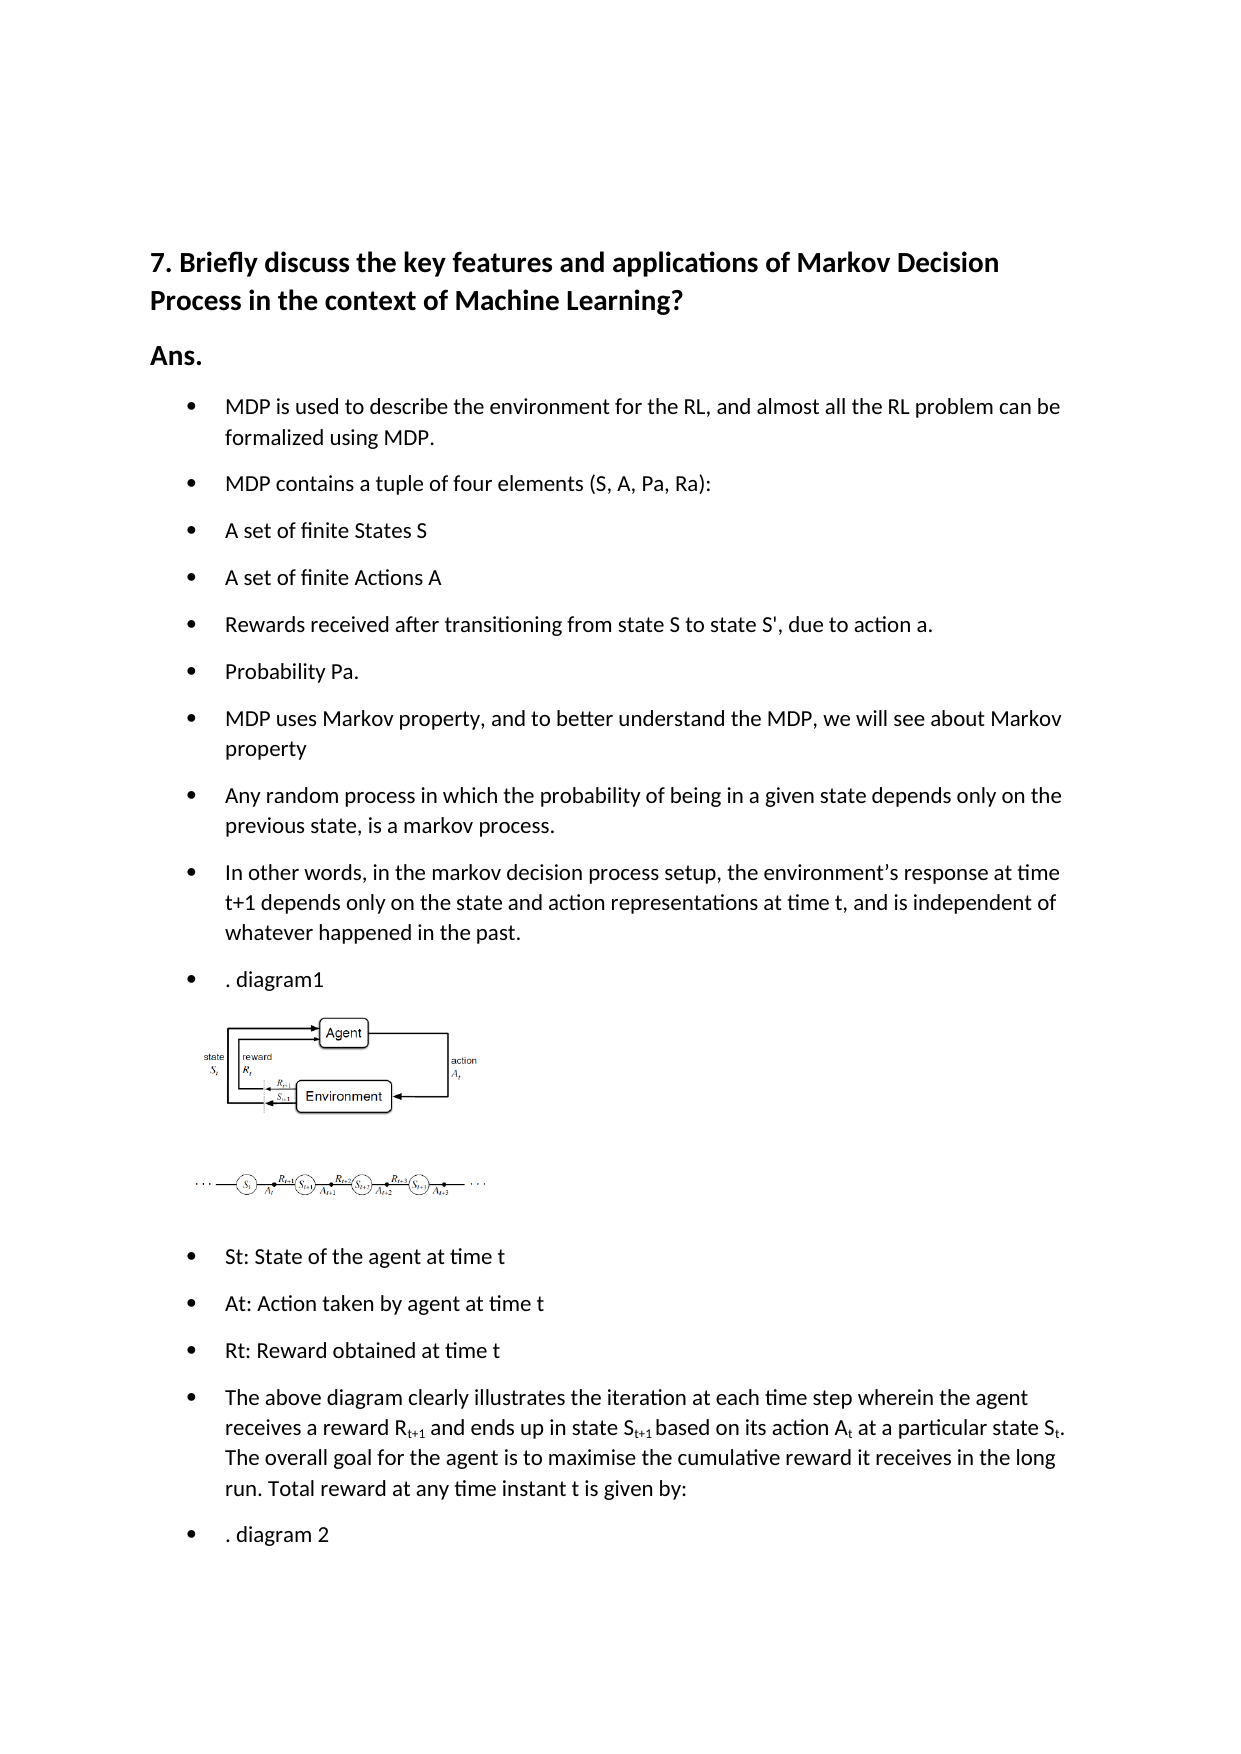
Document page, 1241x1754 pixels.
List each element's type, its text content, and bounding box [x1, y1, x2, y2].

list The above diagram clearly illustrates the iteration at each time step wherein the agent receives a reward Rt+1 and ends up in state St+1 based on its action At at a particular state St. The overall goal for the agent is to maximise the cumulative reward it receives in the long run. Total reward at any time instant t is given by: [187, 1383, 1090, 1502]
list St: State of the agent at time t [187, 1242, 1090, 1271]
list . diagram 2 [187, 1521, 1090, 1549]
list MDP uses Markov property, and to better understand the MDP, we will see about Markov property [187, 704, 1090, 762]
list A set of finite States S [187, 516, 1090, 544]
list Rt: Reward obtained at time t [187, 1336, 1090, 1364]
list MDP contains a tuple of four elements (S, A, Pa, Ra): [187, 469, 1090, 497]
text 7. Briefly discuss the key features and applications of Markov Decision Process in the context of Machine Learning? [150, 244, 1090, 318]
list In other words, in the markov decision process setup, the environment’s response at time t+1 depends only on the state and action representations at time t, and is independent of whatever happened in the past. [187, 858, 1090, 946]
text Ans. [150, 337, 1090, 373]
list Probability Pa. [187, 657, 1090, 685]
list MDP is used to describe the environment for the RL, and almost all the RL problem can be formalized using MDP. [187, 392, 1090, 451]
list At: Action taken by agent at time t [187, 1289, 1090, 1317]
list . diagram1 [187, 965, 1090, 993]
list Any random process in which the probability of being in a given state depends only on the previous state, is a markov process. [187, 781, 1090, 839]
list A set of finite Actions A [187, 563, 1090, 591]
picture [187, 1012, 517, 1224]
list Rewards received after transitioning from state S to state S', due to action a. [187, 610, 1090, 638]
